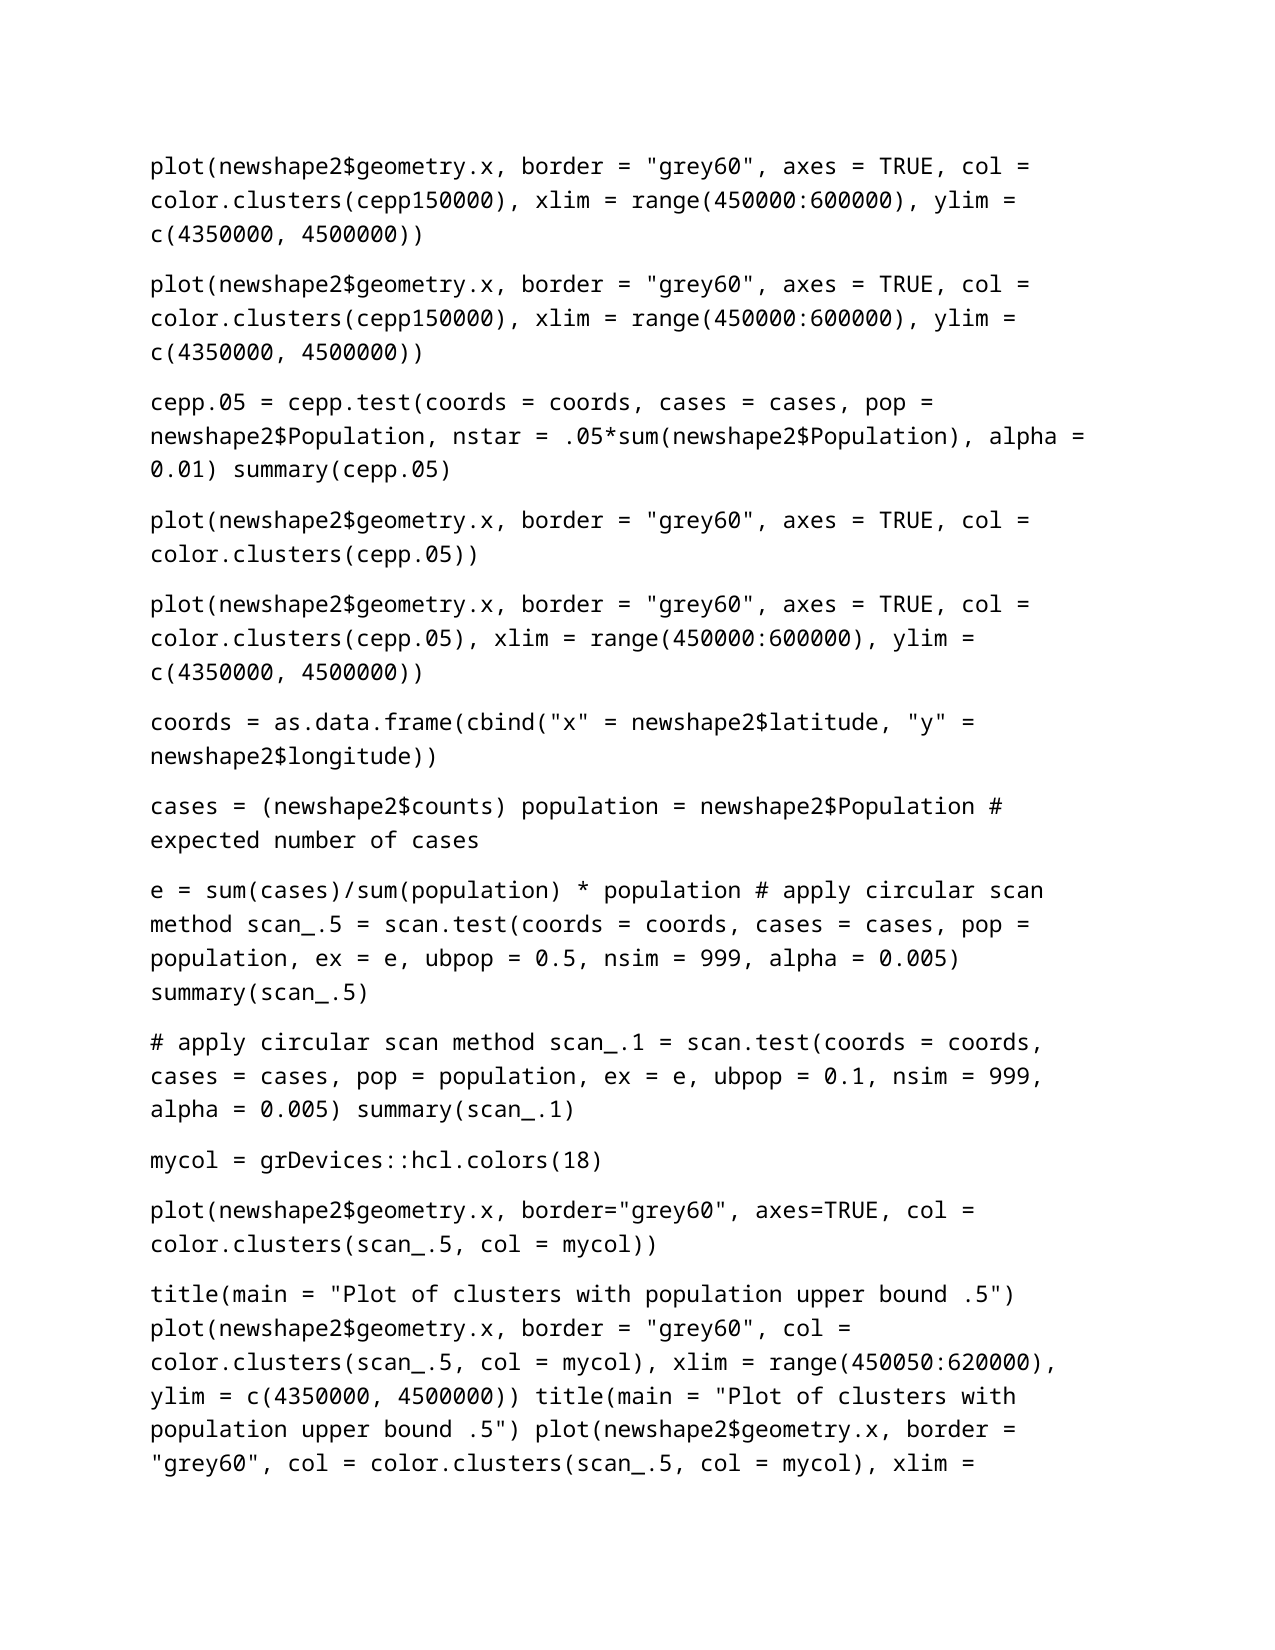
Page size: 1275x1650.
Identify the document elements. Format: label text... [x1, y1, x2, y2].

text plot(newshape2$geometry.x, border="grey60", axes=TRUE, col = color.clusters(scan_.5, col = mycol)) [150, 1194, 1125, 1259]
text plot(newshape2$geometry.x, border = "grey60", axes = TRUE, col = color.clusters(cepp.05)) [150, 504, 1125, 569]
text plot(newshape2$geometry.x, border = "grey60", axes = TRUE, col = color.clusters(cepp.05), xlim = range(450000:600000), ylim = c(4350000, 4500000)) [150, 588, 1125, 687]
text # apply circular scan method scan_.1 = scan.test(coords = coords, cases = cases, pop = population, ex = e, ubpop = 0.1, nsim = 999, alpha = 0.005) summary(scan_.1) [150, 1026, 1125, 1124]
text cepp.05 = cepp.test(coords = coords, cases = cases, pop = newshape2$Population, nstar = .05*sum(newshape2$Population), alpha = 0.01) summary(cepp.05) [150, 386, 1125, 484]
text cases = (newshape2$counts) population = newshape2$Population # expected number of cases [150, 790, 1125, 855]
text e = sum(cases)/sum(population) * population # apply circular scan method scan_.5 = scan.test(coords = coords, cases = cases, pop = population, ex = e, ubpop = 0.5, nsim = 999, alpha = 0.005) summary(scan_.5) [150, 874, 1125, 1007]
text plot(newshape2$geometry.x, border = "grey60", axes = TRUE, col = color.clusters(cepp150000), xlim = range(450000:600000), ylim = c(4350000, 4500000)) [150, 268, 1125, 367]
text mycol = grDevices::hcl.colors(18) [150, 1144, 1125, 1175]
text plot(newshape2$geometry.x, border = "grey60", axes = TRUE, col = color.clusters(cepp150000), xlim = range(450000:600000), ylim = c(4350000, 4500000)) [150, 150, 1125, 249]
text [150, 1278, 1125, 1478]
text coords = as.data.frame(cbind("x" = newshape2$latitude, "y" = newshape2$longitude)) [150, 706, 1125, 771]
